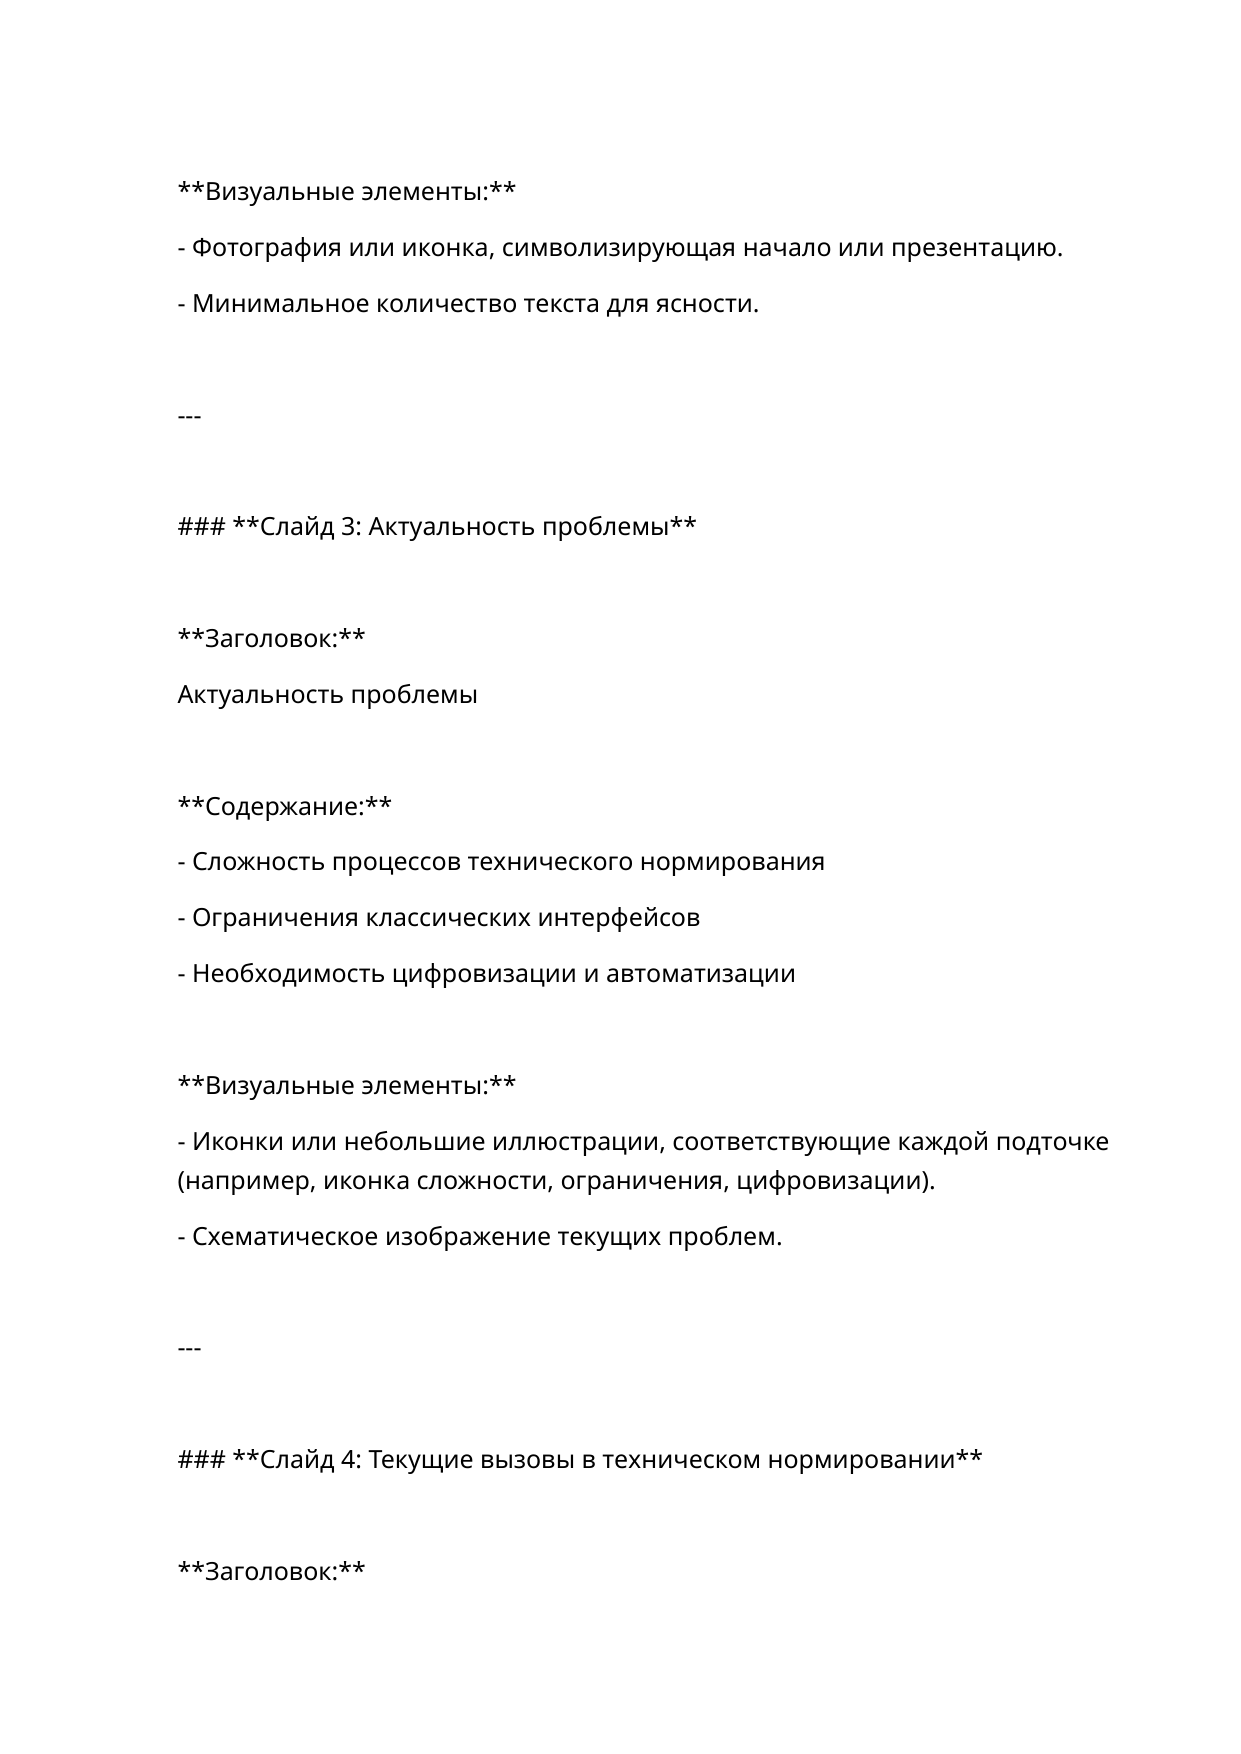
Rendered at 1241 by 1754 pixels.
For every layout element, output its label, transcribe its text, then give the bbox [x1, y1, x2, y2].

text **Визуальные элементы:** [177, 1067, 1152, 1101]
text **Содержание:** [177, 788, 1152, 822]
text **Заголовок:** [177, 621, 1152, 655]
text --- [177, 397, 1152, 431]
text - Фотография или иконка, символизирующая начало или презентацию. [177, 230, 1152, 264]
text ### **Слайд 4: Текущие вызовы в техническом нормировании** [177, 1441, 1152, 1476]
text - Необходимость цифровизации и автоматизации [177, 956, 1152, 990]
text - Иконки или небольшие иллюстрации, соответствующие каждой подточке (например, иконка сложности, ограничения, цифровизации). [177, 1123, 1152, 1196]
text ### **Слайд 3: Актуальность проблемы** [177, 509, 1152, 543]
text Актуальность проблемы [177, 676, 1152, 711]
text - Ограничения классических интерфейсов [177, 900, 1152, 934]
text - Минимальное количество текста для ясности. [177, 286, 1152, 320]
text - Схематическое изображение текущих проблем. [177, 1218, 1152, 1252]
text **Визуальные элементы:** [177, 174, 1152, 208]
text --- [177, 1330, 1152, 1364]
text **Заголовок:** [177, 1553, 1152, 1587]
text - Сложность процессов технического нормирования [177, 844, 1152, 878]
